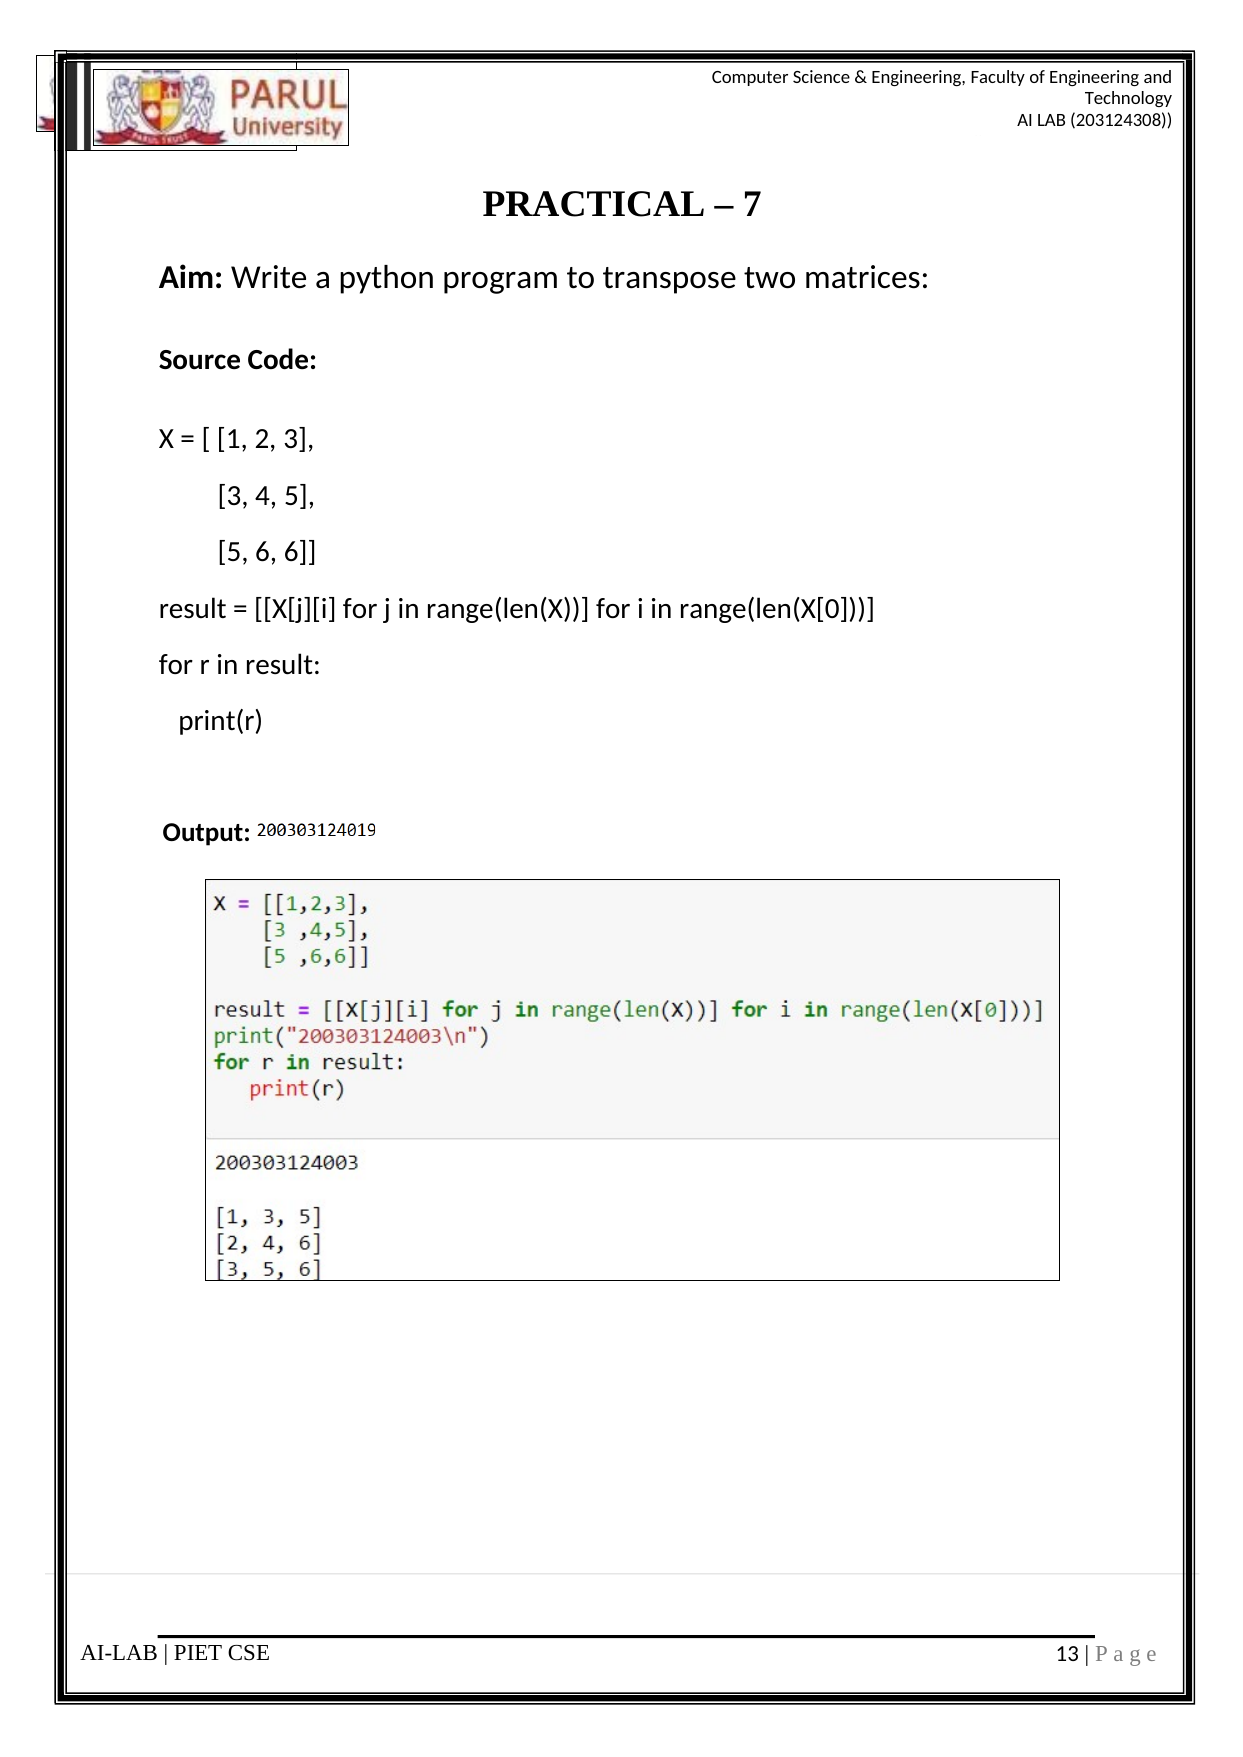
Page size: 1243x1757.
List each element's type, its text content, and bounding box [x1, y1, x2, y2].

text result = [[X[j][i] for j in range(len(X))] for i in range(len(X[0]))] for r in result: [158, 590, 878, 682]
subtitle Aim: Write a python program to transpose two matrices: [158, 256, 1209, 297]
text [3, 4, 5], [217, 477, 1209, 512]
picture [55, 51, 66, 62]
subtitle PRACTICAL – 7 [131, 181, 1113, 224]
picture [67, 63, 296, 150]
picture [94, 70, 348, 145]
text [5, 6, 6]] [217, 533, 1209, 569]
subtitle Source Code: [158, 341, 1209, 376]
picture [37, 56, 54, 131]
picture [206, 880, 1059, 1280]
text Output: [162, 815, 1209, 848]
text print(r) [178, 702, 1209, 738]
text X = [ [1, 2, 3], [158, 421, 1209, 456]
picture [255, 821, 376, 842]
